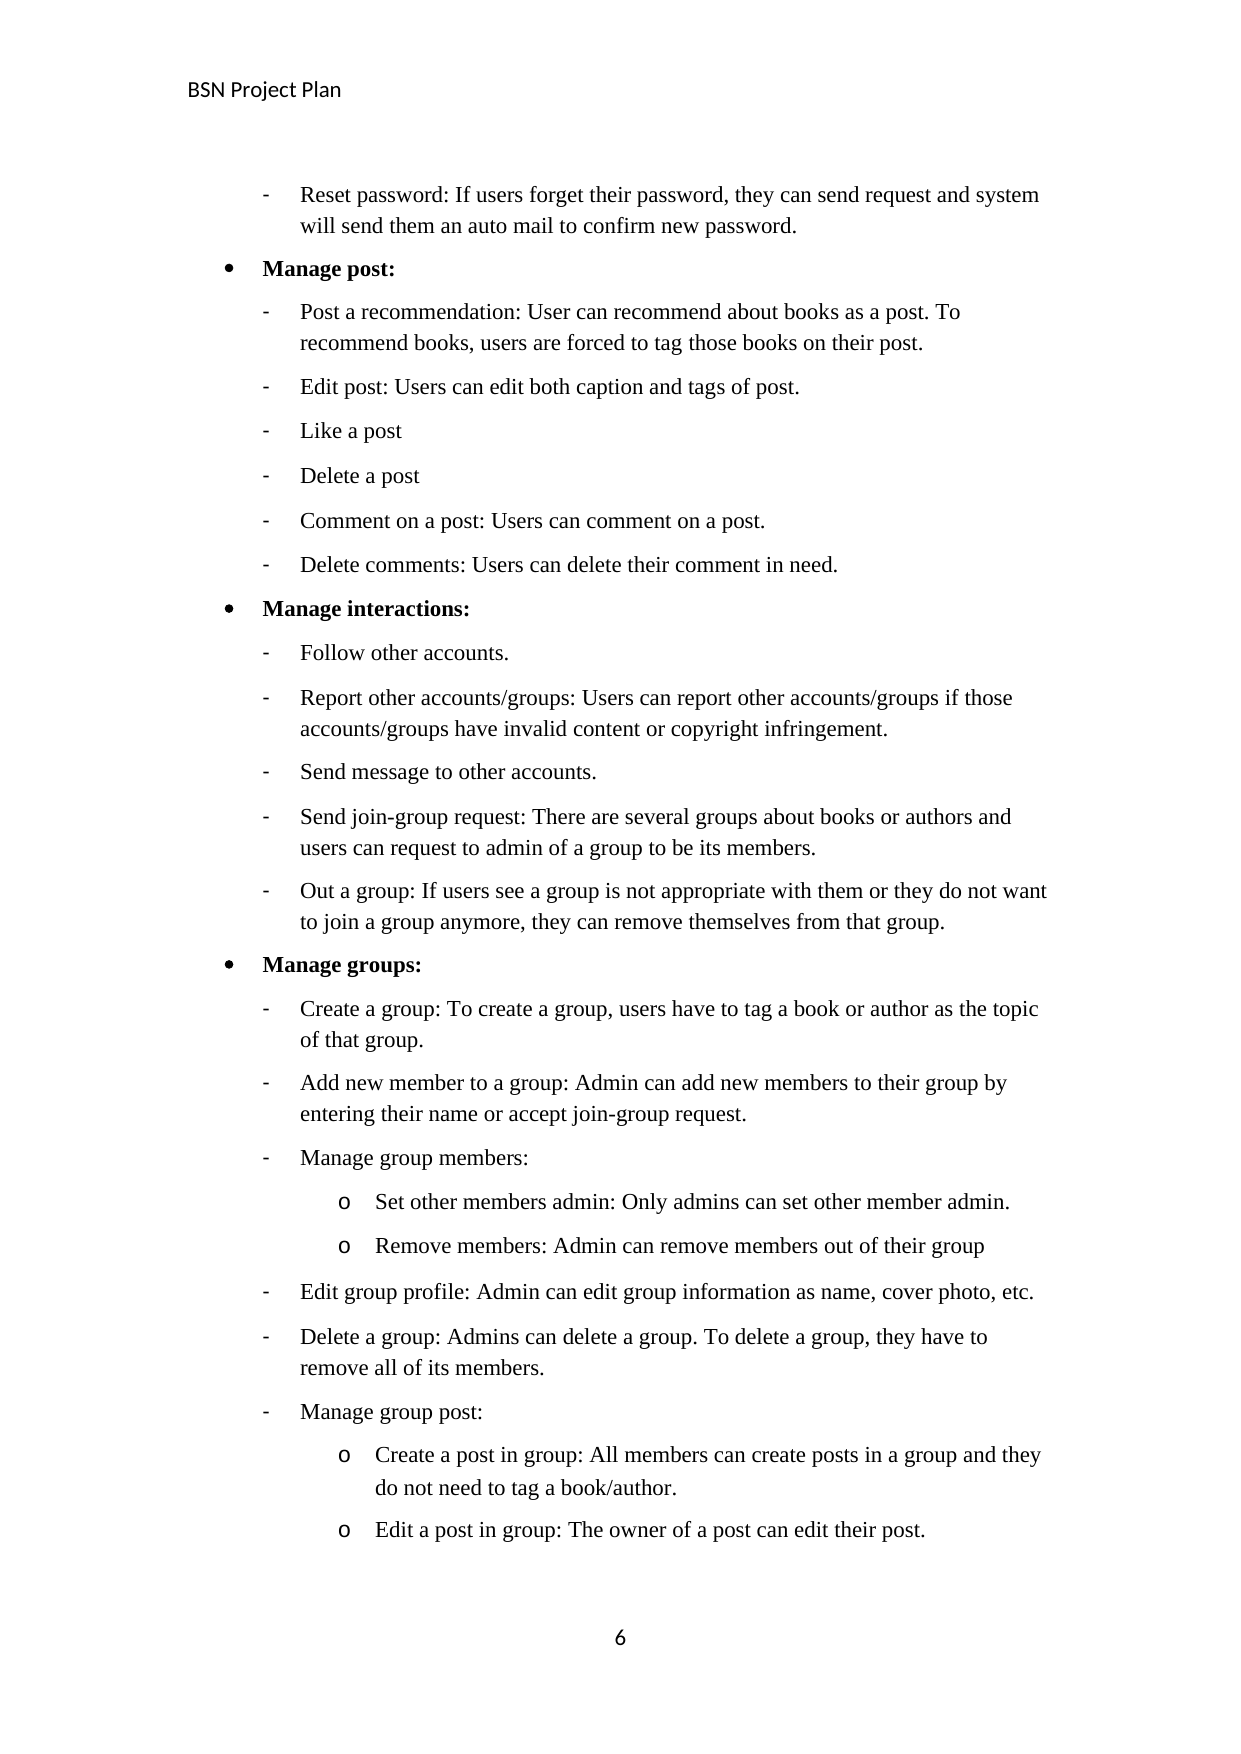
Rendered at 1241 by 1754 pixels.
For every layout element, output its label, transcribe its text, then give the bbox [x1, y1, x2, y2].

list Manage groups: [225, 951, 1053, 977]
list Add new member to a group: Admin can add new members to their group by entering their name or accept join-group request. [262, 1068, 1053, 1127]
list Edit post: Users can edit both caption and tags of post. [262, 372, 1053, 400]
list Delete a post [262, 461, 1053, 489]
list Set other members admin: Only admins can set other member admin. [337, 1188, 1053, 1216]
list Out a group: If users see a group is not appropriate with them or they do not want to join a group anymore, they can remove themselves from that group. [262, 877, 1053, 935]
list Delete comments: Users can delete their comment in need. [262, 551, 1053, 579]
list Send join-group request: There are several groups about books or authors and users can request to admin of a group to be its members. [262, 802, 1053, 860]
list Comment on a post: Users can comment on a post. [262, 506, 1053, 534]
list Edit group profile: Admin can edit group information as name, cover photo, etc. [262, 1277, 1053, 1306]
list Remove members: Admin can remove members out of their group [337, 1233, 1053, 1261]
list Post a recommendation: User can recommend about books as a post. To recommend books, users are forced to tag those books on their post. [262, 297, 1053, 356]
list Manage interactions: [225, 595, 1053, 622]
list Reset password: If users forget their password, they can send request and system will send them an auto mail to confirm new password. [262, 180, 1053, 238]
list Like a post [262, 417, 1053, 444]
list Send message to other accounts. [262, 757, 1053, 785]
list Edit a post in group: The owner of a post can edit their post. [337, 1516, 1053, 1544]
list Manage group members: [262, 1143, 1053, 1171]
list Manage group post: [262, 1397, 1053, 1425]
list Manage post: [225, 254, 1053, 281]
list Delete a group: Admins can delete a group. To delete a group, they have to remove all of its members. [262, 1322, 1053, 1380]
list Follow other accounts. [262, 638, 1053, 666]
list Create a group: To create a group, users have to tag a book or author as the topic of that group. [262, 994, 1053, 1052]
list Report other accounts/groups: Users can report other accounts/groups if those accounts/groups have invalid content or copyright infringement. [262, 683, 1053, 741]
list Create a post in group: All members can create posts in a group and they do not need to tag a book/author. [337, 1441, 1053, 1500]
